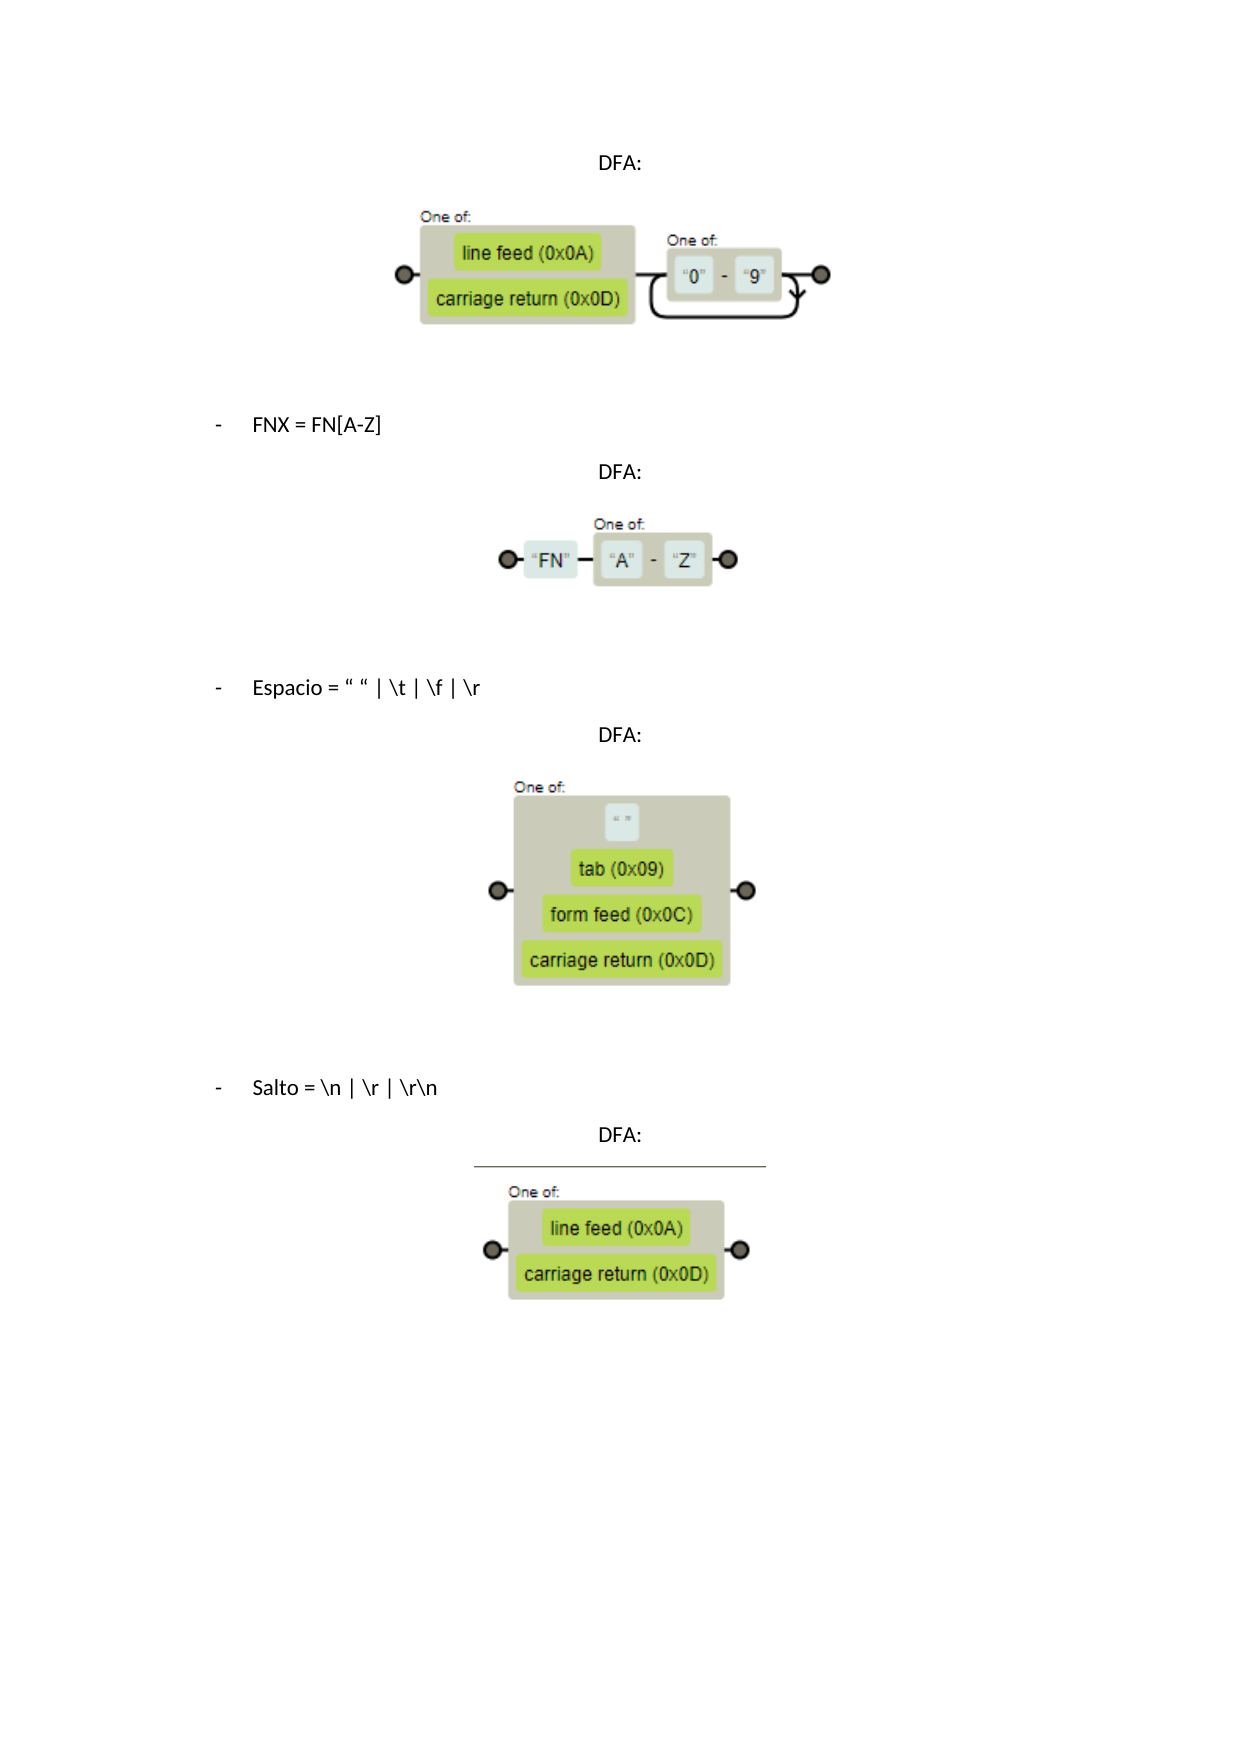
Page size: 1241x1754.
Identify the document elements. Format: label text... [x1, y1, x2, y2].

picture [474, 1166, 767, 1322]
text DFA: [177, 1120, 1063, 1148]
list Espacio = “ “ | \t | \f | \r [215, 673, 1063, 701]
picture [471, 766, 770, 1008]
list Salto = \n | \r | \r\n [215, 1073, 1063, 1101]
picture [378, 194, 862, 345]
text DFA: [177, 457, 1063, 485]
picture [492, 503, 749, 607]
text DFA: [177, 148, 1063, 176]
list FNX = FN[A-Z] [215, 410, 1063, 438]
text DFA: [177, 720, 1063, 748]
